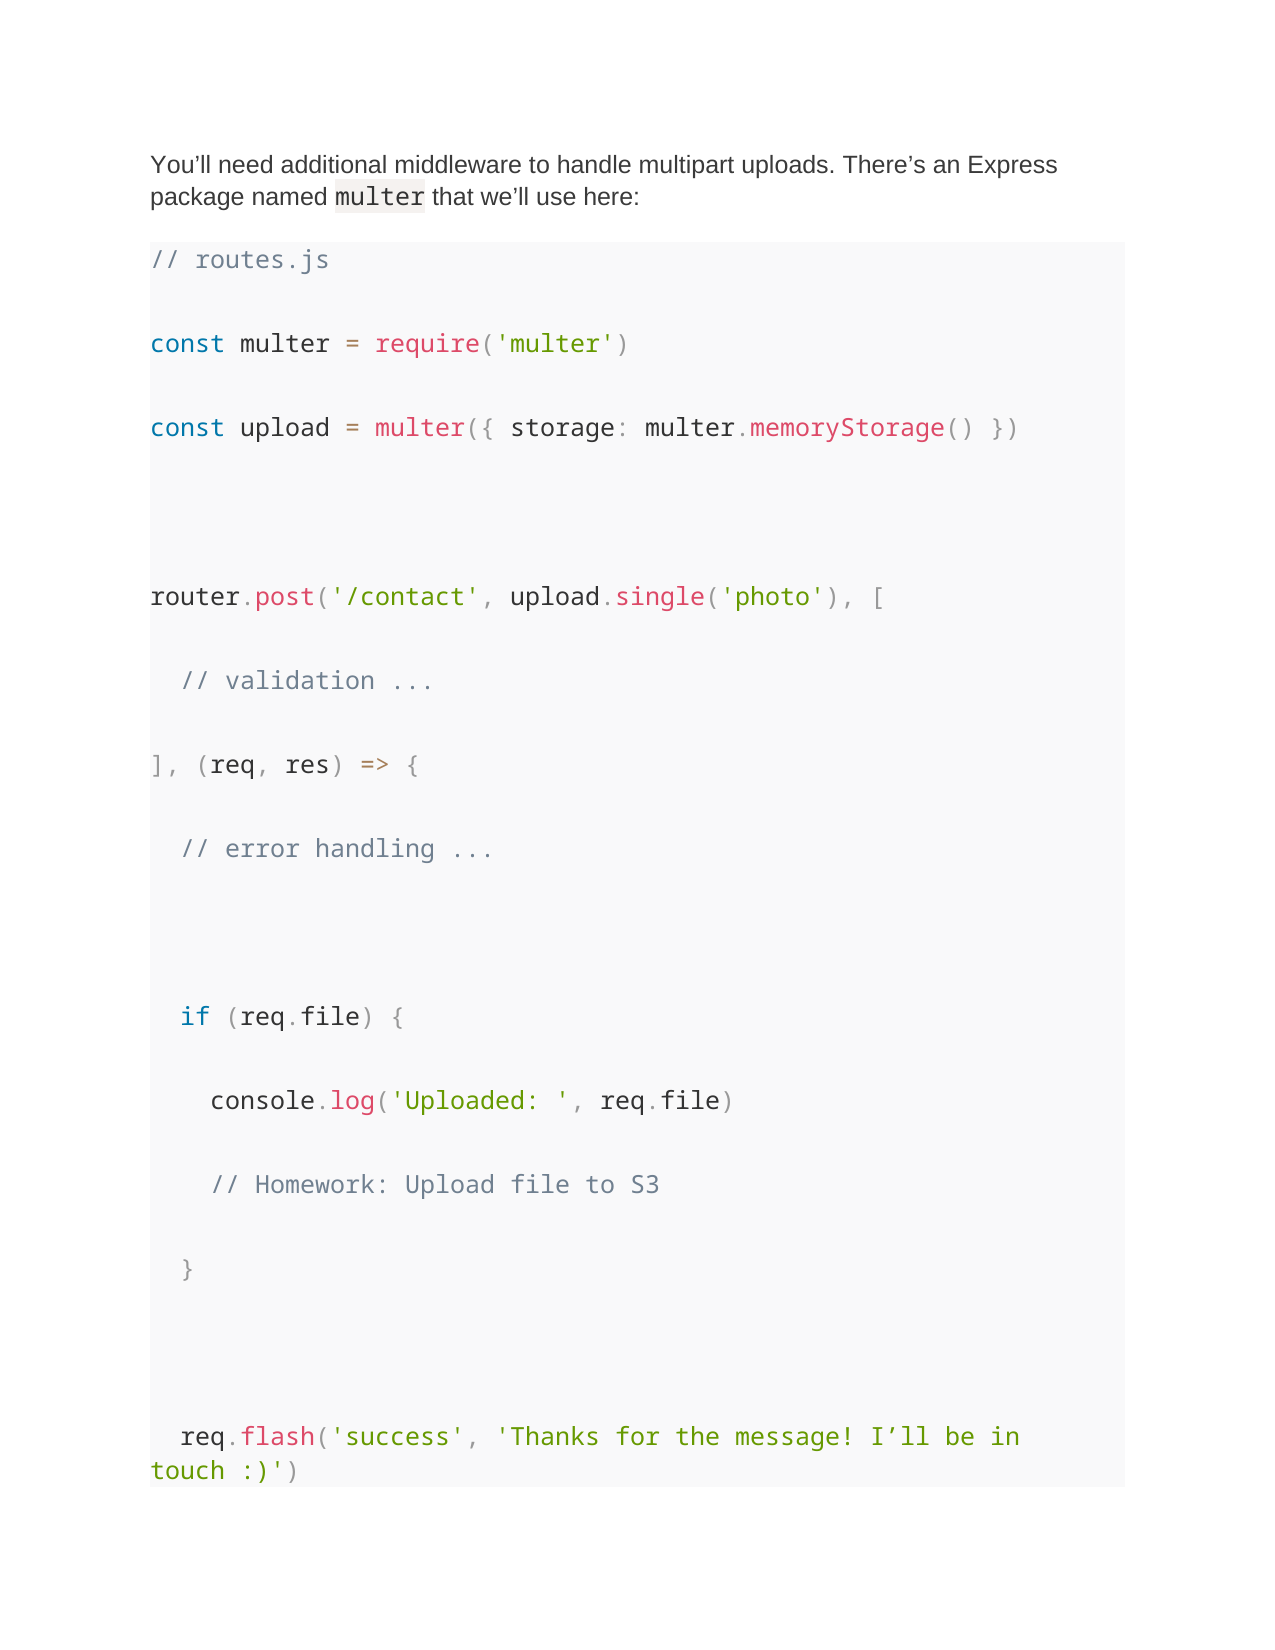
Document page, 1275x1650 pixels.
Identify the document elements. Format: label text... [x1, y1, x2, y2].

text ], (req, res) => { [150, 746, 1125, 780]
text You’ll need additional middleware to handle multipart uploads. There’s an Express package named multer that we’ll use here: [150, 150, 1125, 213]
text router.post('/contact', upload.single('photo'), [ [150, 578, 1125, 612]
text req.flash('success', 'Thanks for the message! I’ll be in touch :)') [150, 1419, 1125, 1487]
text if (req.file) { [150, 998, 1125, 1033]
text // routes.js [150, 242, 1125, 276]
text // validation ... [150, 662, 1125, 696]
text const upload = multer({ storage: multer.memoryStorage() }) [150, 410, 1125, 444]
text console.log('Uploaded: ', req.file) [150, 1083, 1125, 1117]
text } [150, 1251, 1125, 1285]
text // error handling ... [150, 830, 1125, 864]
text // Homework: Upload file to S3 [150, 1167, 1125, 1201]
text const multer = require('multer') [150, 326, 1125, 360]
